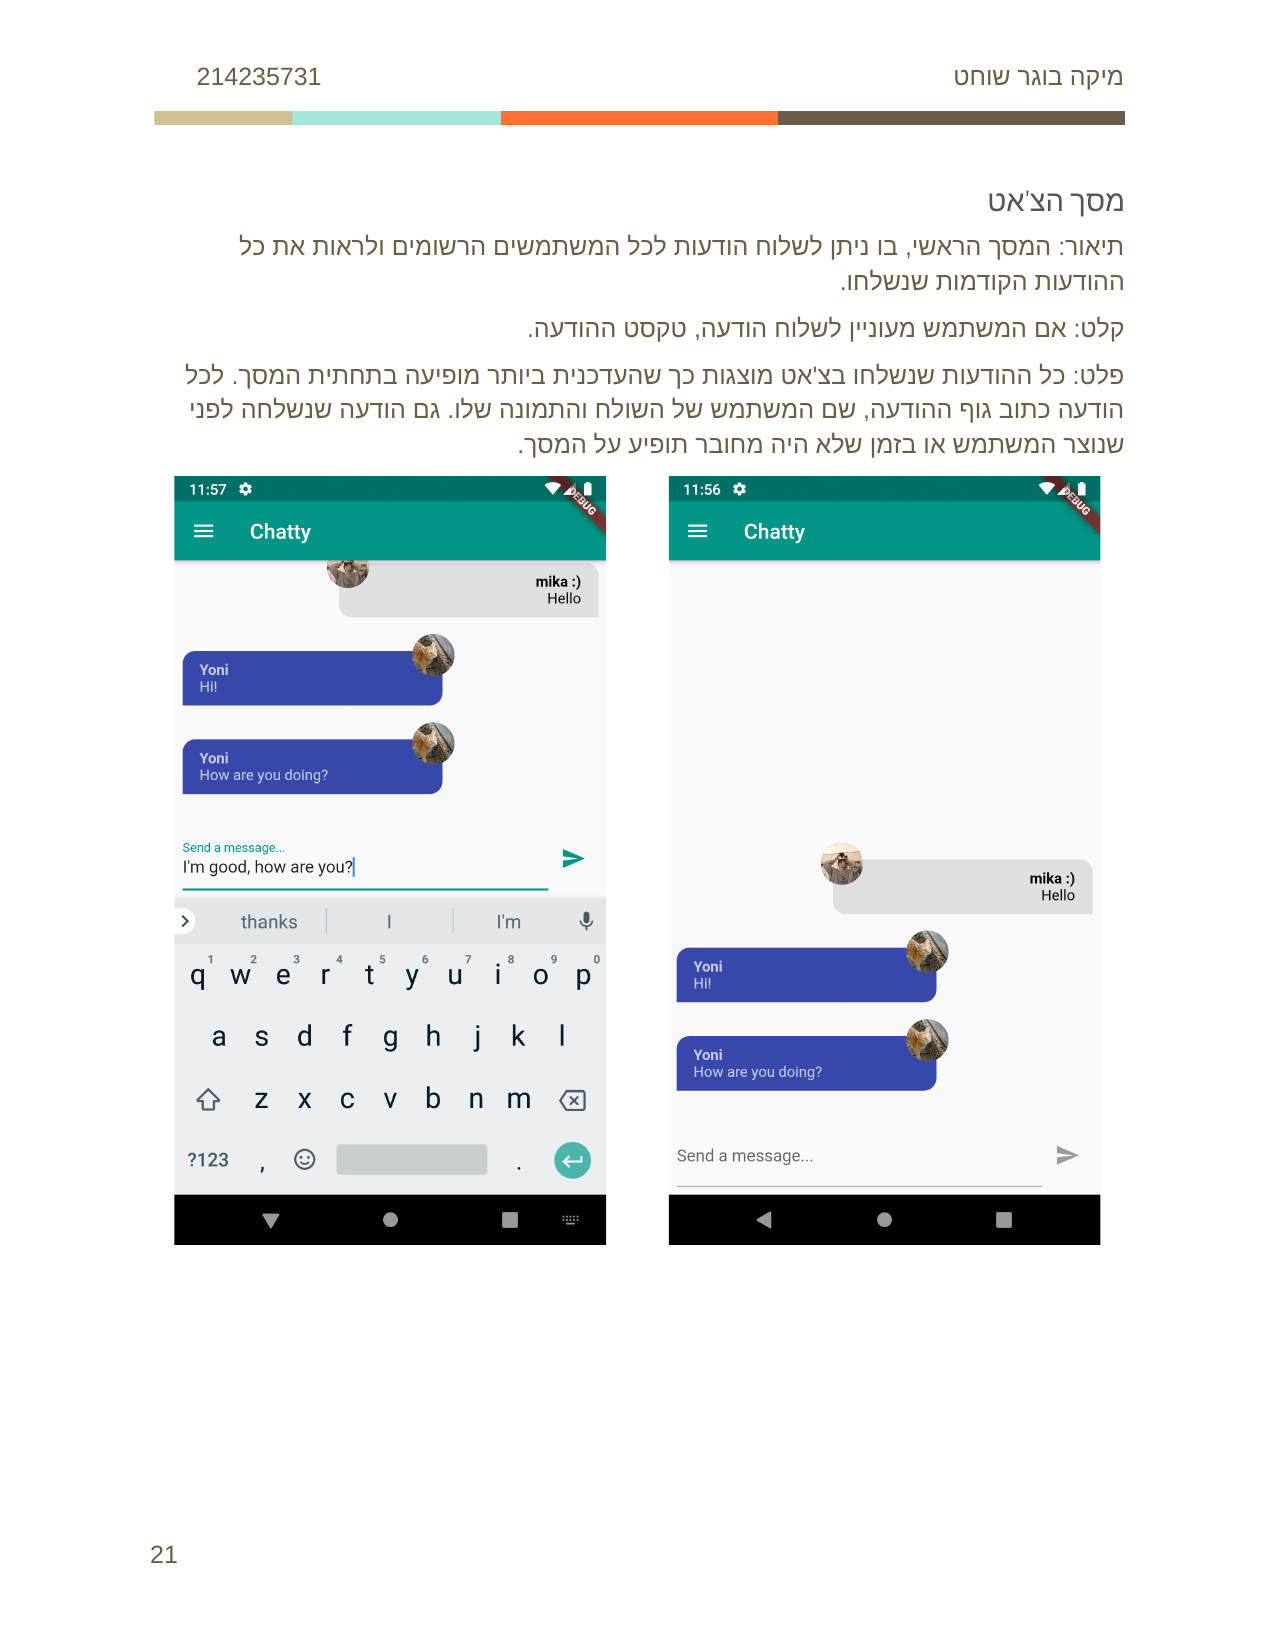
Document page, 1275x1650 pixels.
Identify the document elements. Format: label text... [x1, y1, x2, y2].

text פלט: כל ההודעות שנשלחו בצ'אט מוצגות כך שהעדכנית ביותר מופיעה בתחתית המסך. לכל הודעה כתוב גוף ההודעה, שם המשתמש של השולח והתמונה שלו. גם הודעה שנשלחה לפני שנוצר המשתמש או בזמן שלא היה מחובר תופיע על המסך. [150, 361, 1125, 458]
picture [154, 111, 1125, 125]
picture [668, 476, 1101, 1245]
text תיאור: המסך הראשי, בו ניתן לשלוח הודעות לכל המשתמשים הרשומים ולראות את כל ההודעות הקודמות שנשלחו. [150, 232, 1125, 296]
subtitle מסך הצ'אט [150, 182, 1125, 220]
text קלט: אם המשתמש מעוניין לשלוח הודעה, טקסט ההודעה. [150, 314, 1125, 342]
picture [174, 476, 607, 1245]
